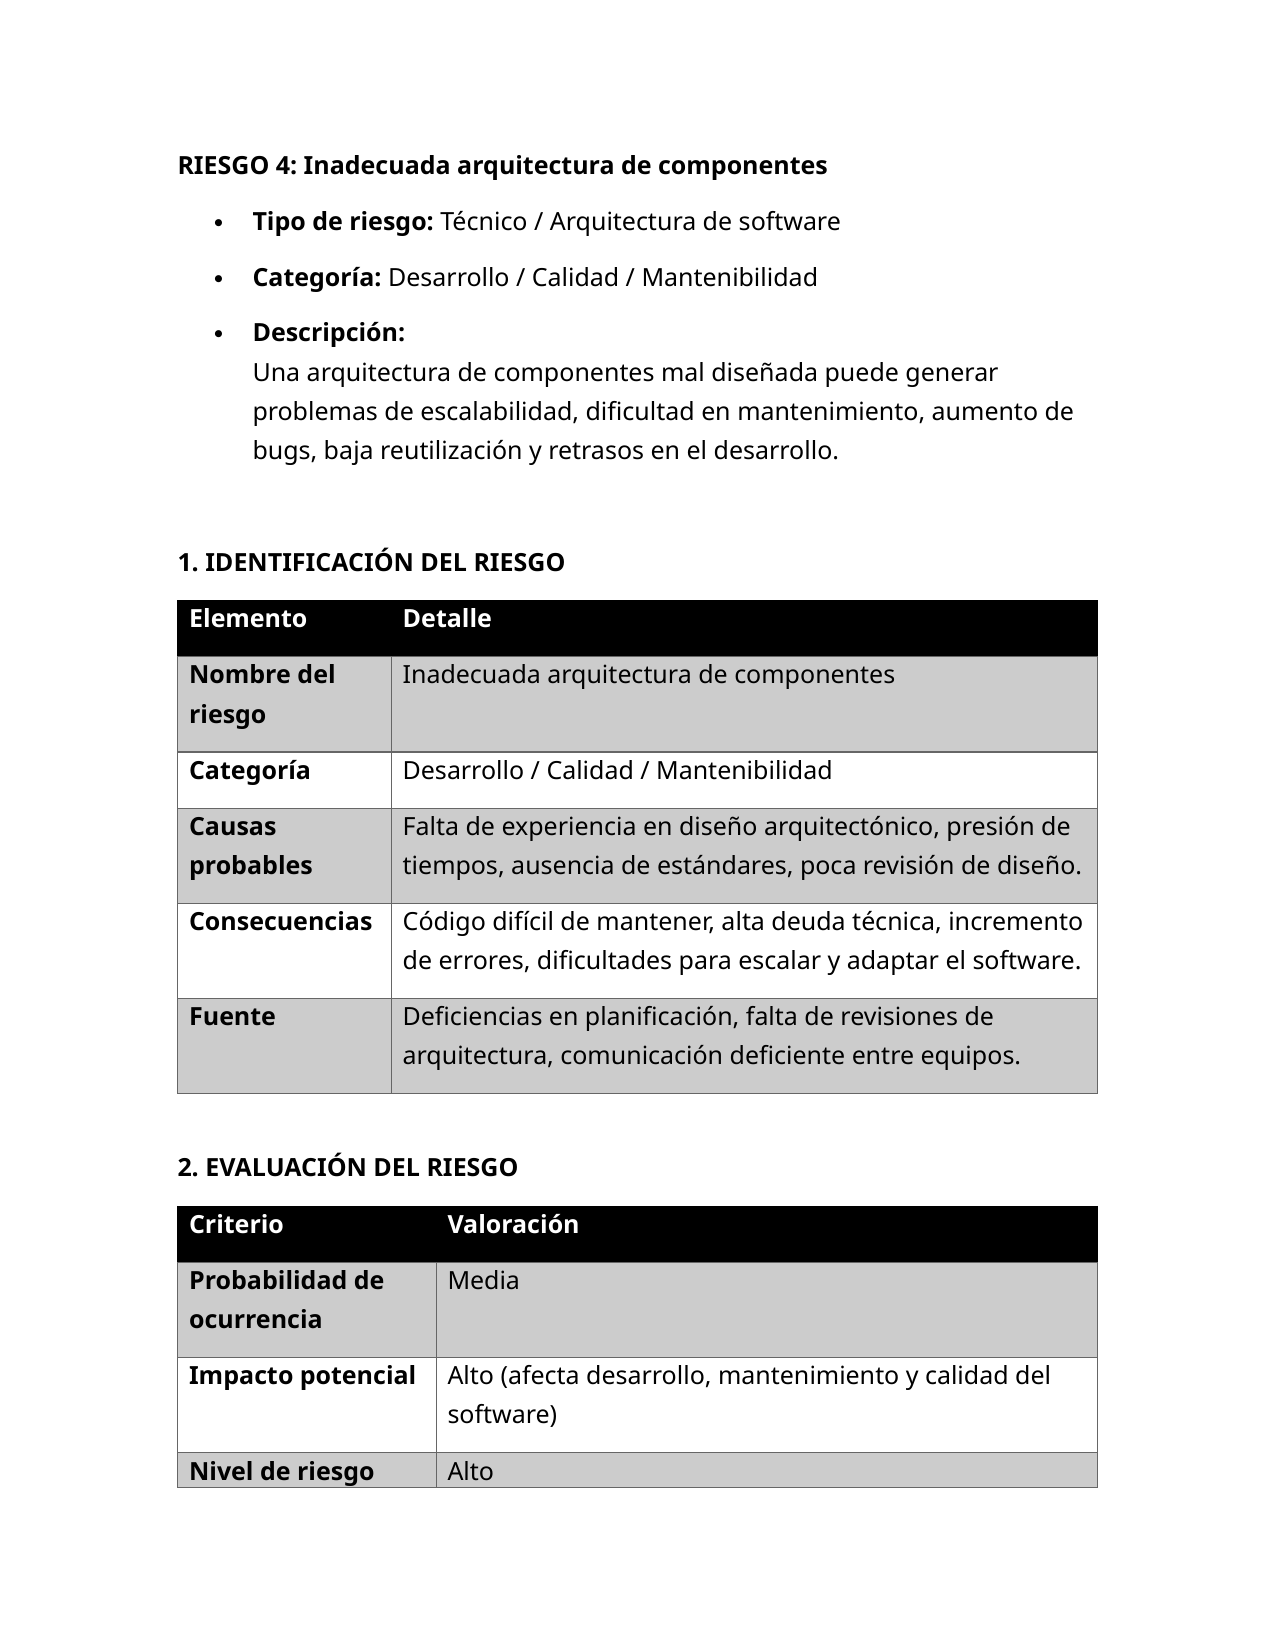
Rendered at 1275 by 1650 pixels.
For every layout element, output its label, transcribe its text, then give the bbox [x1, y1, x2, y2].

table_cell Código difícil de mantener, alta deuda técnica, incremento de errores, dificultades para escalar y adaptar el software. [392, 904, 1097, 998]
table_cell Deficiencias en planificación, falta de revisiones de arquitectura, comunicación deficiente entre equipos. [392, 999, 1097, 1093]
text RIESGO 4: Inadecuada arquitectura de componentes [177, 148, 1098, 182]
table_header Elemento [178, 601, 391, 656]
table_cell Inadecuada arquitectura de componentes [392, 657, 1097, 751]
table_cell Media [437, 1263, 1097, 1357]
table_cell Alto [437, 1453, 1097, 1487]
list Categoría: Desarrollo / Calidad / Mantenibilidad [215, 259, 1098, 293]
table_header Valoración [437, 1207, 1097, 1262]
table_cell Alto (afecta desarrollo, mantenimiento y calidad del software) [437, 1358, 1097, 1452]
table_cell Impacto potencial [178, 1358, 436, 1452]
table_cell Nivel de riesgo [178, 1453, 436, 1487]
text 1. IDENTIFICACIÓN DEL RIESGO [177, 544, 1098, 578]
table_cell Categoría [178, 753, 391, 807]
table_cell Desarrollo / Calidad / Mantenibilidad [392, 753, 1097, 807]
list Descripción: Una arquitectura de componentes mal diseñada puede generar problemas de escalabilidad, dificultad en mantenimiento, aumento de bugs, baja reutilización y retrasos en el desarrollo. [215, 315, 1098, 467]
table_cell Falta de experiencia en diseño arquitectónico, presión de tiempos, ausencia de estándares, poca revisión de diseño. [392, 809, 1097, 903]
table_cell Fuente [178, 999, 391, 1093]
table_header Criterio [178, 1207, 436, 1262]
table_header Detalle [392, 601, 1097, 656]
table_cell Consecuencias [178, 904, 391, 998]
table_cell Causas probables [178, 809, 391, 903]
list Tipo de riesgo: Técnico / Arquitectura de software [215, 203, 1098, 237]
table_cell Nombre del riesgo [178, 657, 391, 751]
table_cell Probabilidad de ocurrencia [178, 1263, 436, 1357]
text 2. EVALUACIÓN DEL RIESGO [177, 1150, 1098, 1184]
